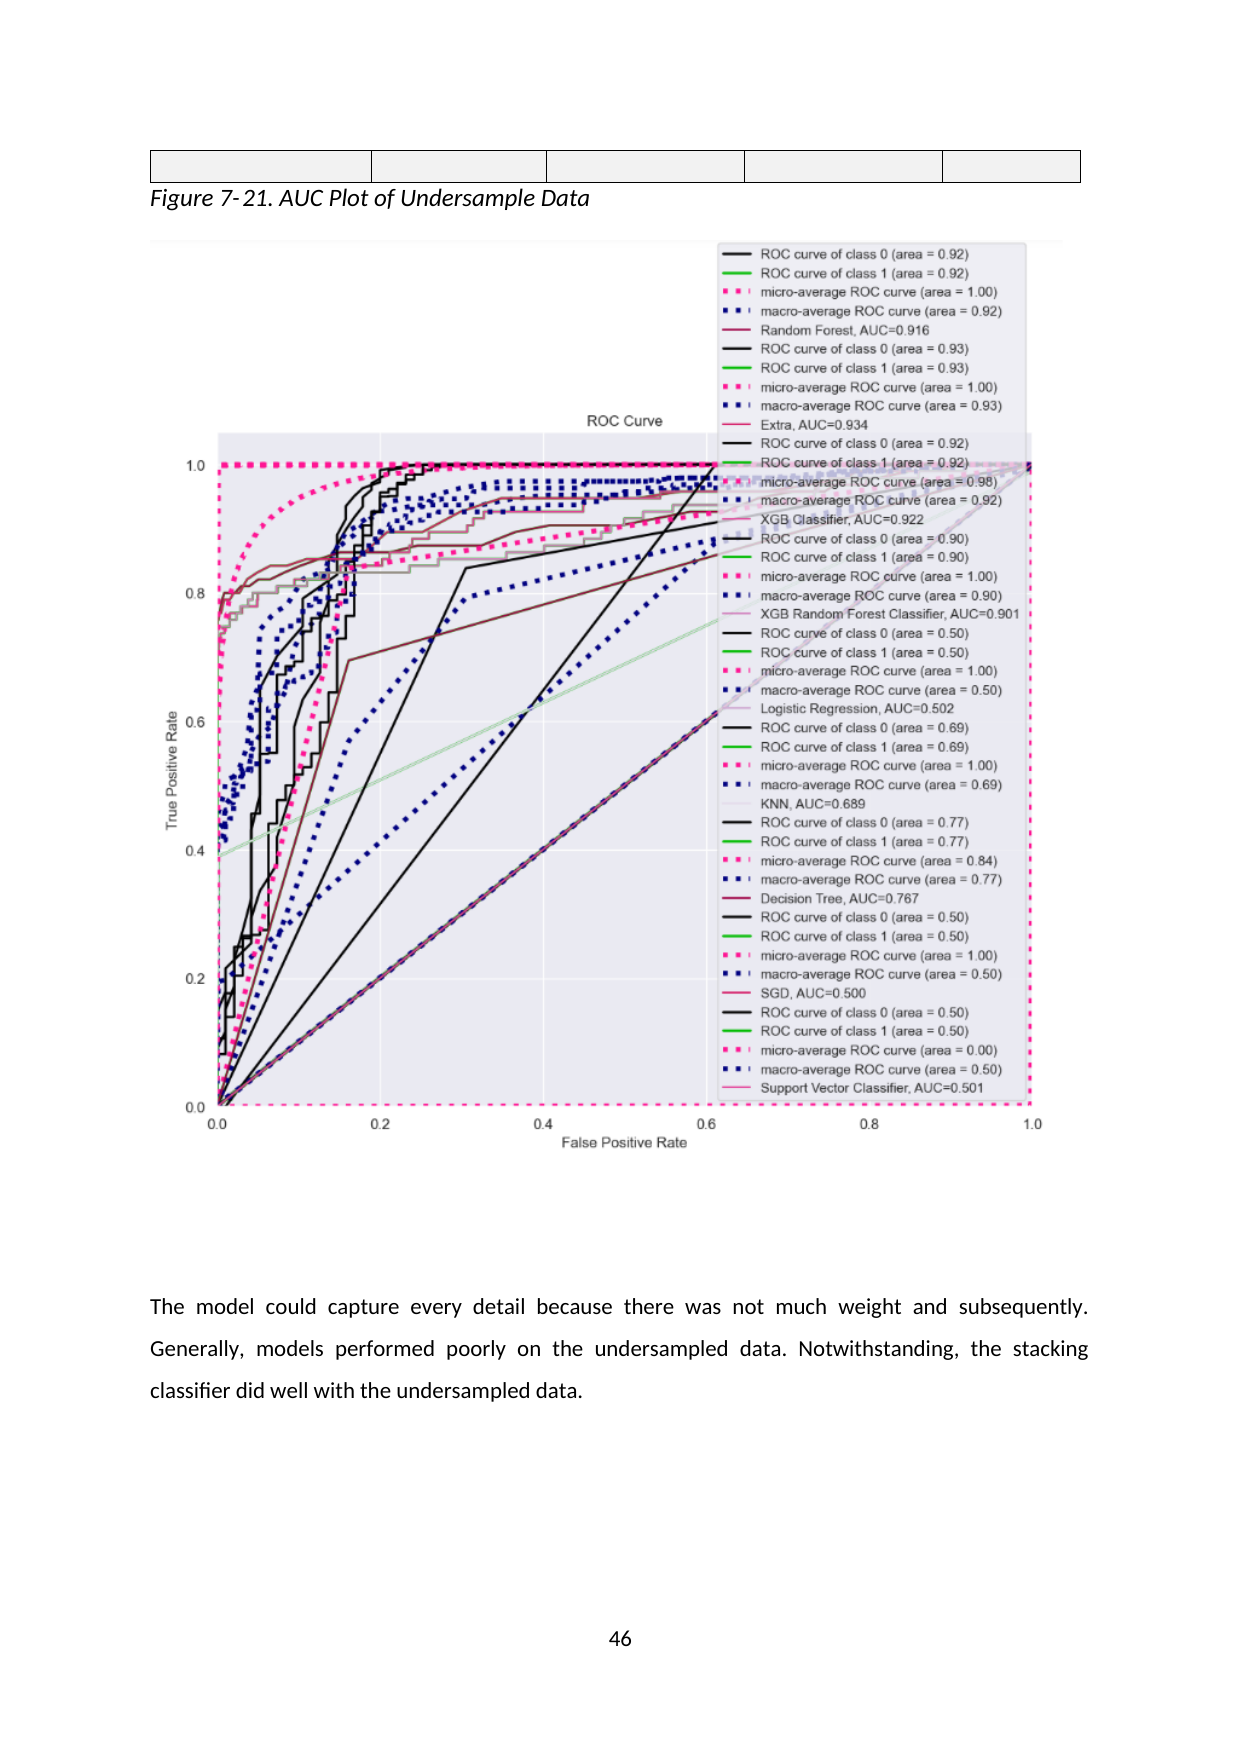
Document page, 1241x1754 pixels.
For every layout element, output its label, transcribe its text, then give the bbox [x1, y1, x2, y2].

table_cell 0.90 [547, 151, 744, 182]
text The model could capture every detail because there was not much weight and subsequently. Generally, models performed poorly on the undersampled data. Notwithstanding, the stacking classifier did well with the undersampled data. [150, 1292, 1090, 1404]
table_cell SGD [151, 151, 371, 182]
picture [150, 240, 1063, 1157]
table_cell 0.69 [745, 151, 942, 182]
table_cell 0.50 [943, 151, 1080, 182]
table_cell 0.01 [372, 151, 546, 182]
